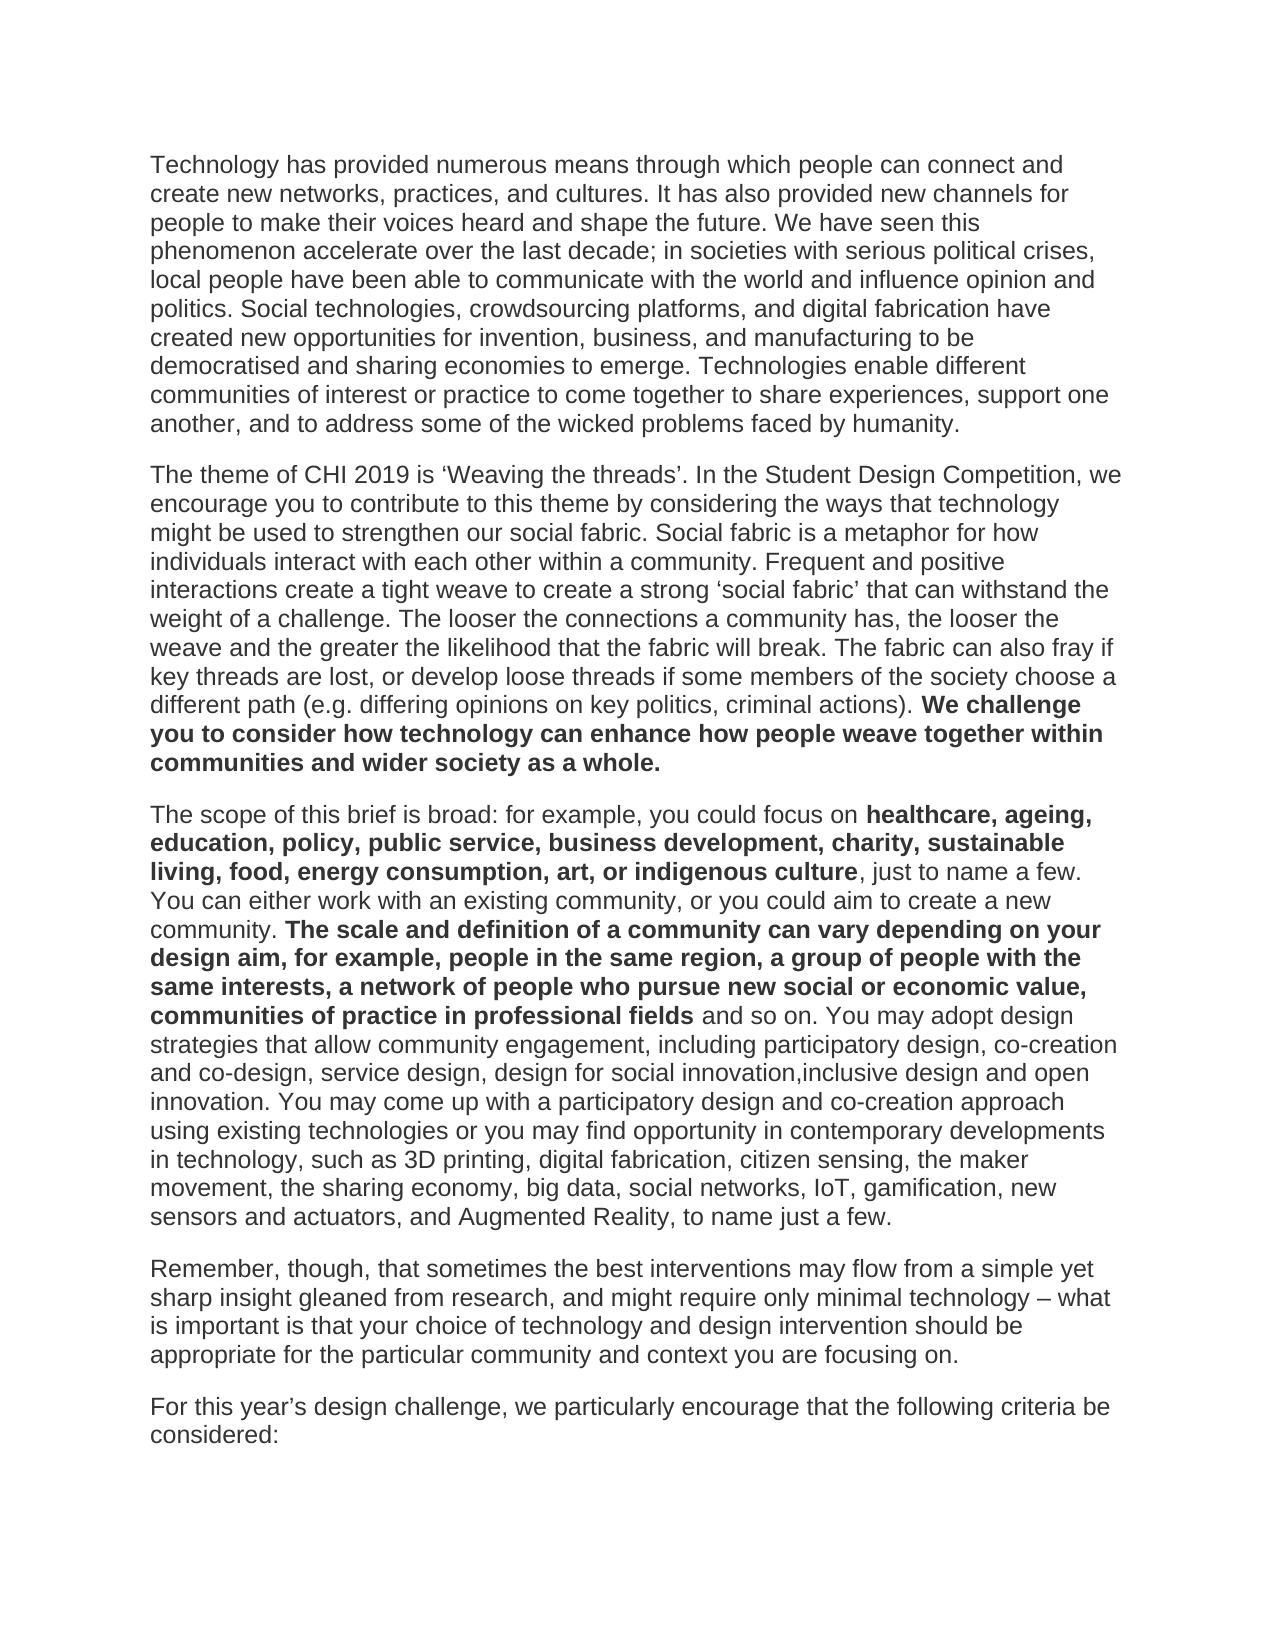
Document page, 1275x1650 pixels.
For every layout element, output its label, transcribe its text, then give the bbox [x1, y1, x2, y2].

text For this year’s design challenge, we particularly encourage that the following criteria be considered: [150, 1392, 1125, 1449]
text Remember, though, that sometimes the best interventions may flow from a simple yet sharp insight gleaned from research, and might require only minimal technology – what is important is that your choice of technology and design intervention should be appropriate for the particular community and context you are focusing on. [150, 1254, 1125, 1369]
text The scope of this brief is broad: for example, you could focus on healthcare, ageing, education, policy, public service, business development, charity, sustainable living, food, energy consumption, art, or indigenous culture, just to name a few. You can either work with an existing community, or you could aim to create a new community. The scale and definition of a community can vary depending on your design aim, for example, people in the same region, a group of people with the same interests, a network of people who pursue new social or economic value, communities of practice in professional fields and so on. You may adopt design strategies that allow community engagement, including participatory design, co-creation and co-design, service design, design for social innovation,inclusive design and open innovation. You may come up with a participatory design and co-creation approach using existing technologies or you may find opportunity in contemporary developments in technology, such as 3D printing, digital fabrication, citizen sensing, the maker movement, the sharing economy, big data, social networks, IoT, gamification, new sensors and actuators, and Augmented Reality, to name just a few. [150, 799, 1125, 1231]
text The theme of CHI 2019 is ‘Weaving the threads’. In the Student Design Competition, we encourage you to contribute to this theme by considering the ways that technology might be used to strengthen our social fabric. Social fabric is a metaphor for how individuals interact with each other within a community. Frequent and positive interactions create a tight weave to create a strong ‘social fabric’ that can withstand the weight of a challenge. The looser the connections a community has, the looser the weave and the greater the likelihood that the fabric will break. The fabric can also fray if key threads are lost, or develop loose threads if some members of the society choose a different path (e.g. differing opinions on key politics, criminal actions). We challenge you to consider how technology can enhance how people weave together within communities and wider society as a whole. [150, 460, 1125, 777]
text Technology has provided numerous means through which people can connect and create new networks, practices, and cultures. It has also provided new channels for people to make their voices heard and shape the future. We have seen this phenomenon accelerate over the last decade; in societies with serious political crises, local people have been able to communicate with the world and influence opinion and politics. Social technologies, crowdsourcing platforms, and digital fabrication have created new opportunities for invention, business, and manufacturing to be democratised and sharing economies to emerge. Technologies enable different communities of interest or practice to come together to share experiences, support one another, and to address some of the wicked problems faced by humanity. [150, 150, 1125, 437]
